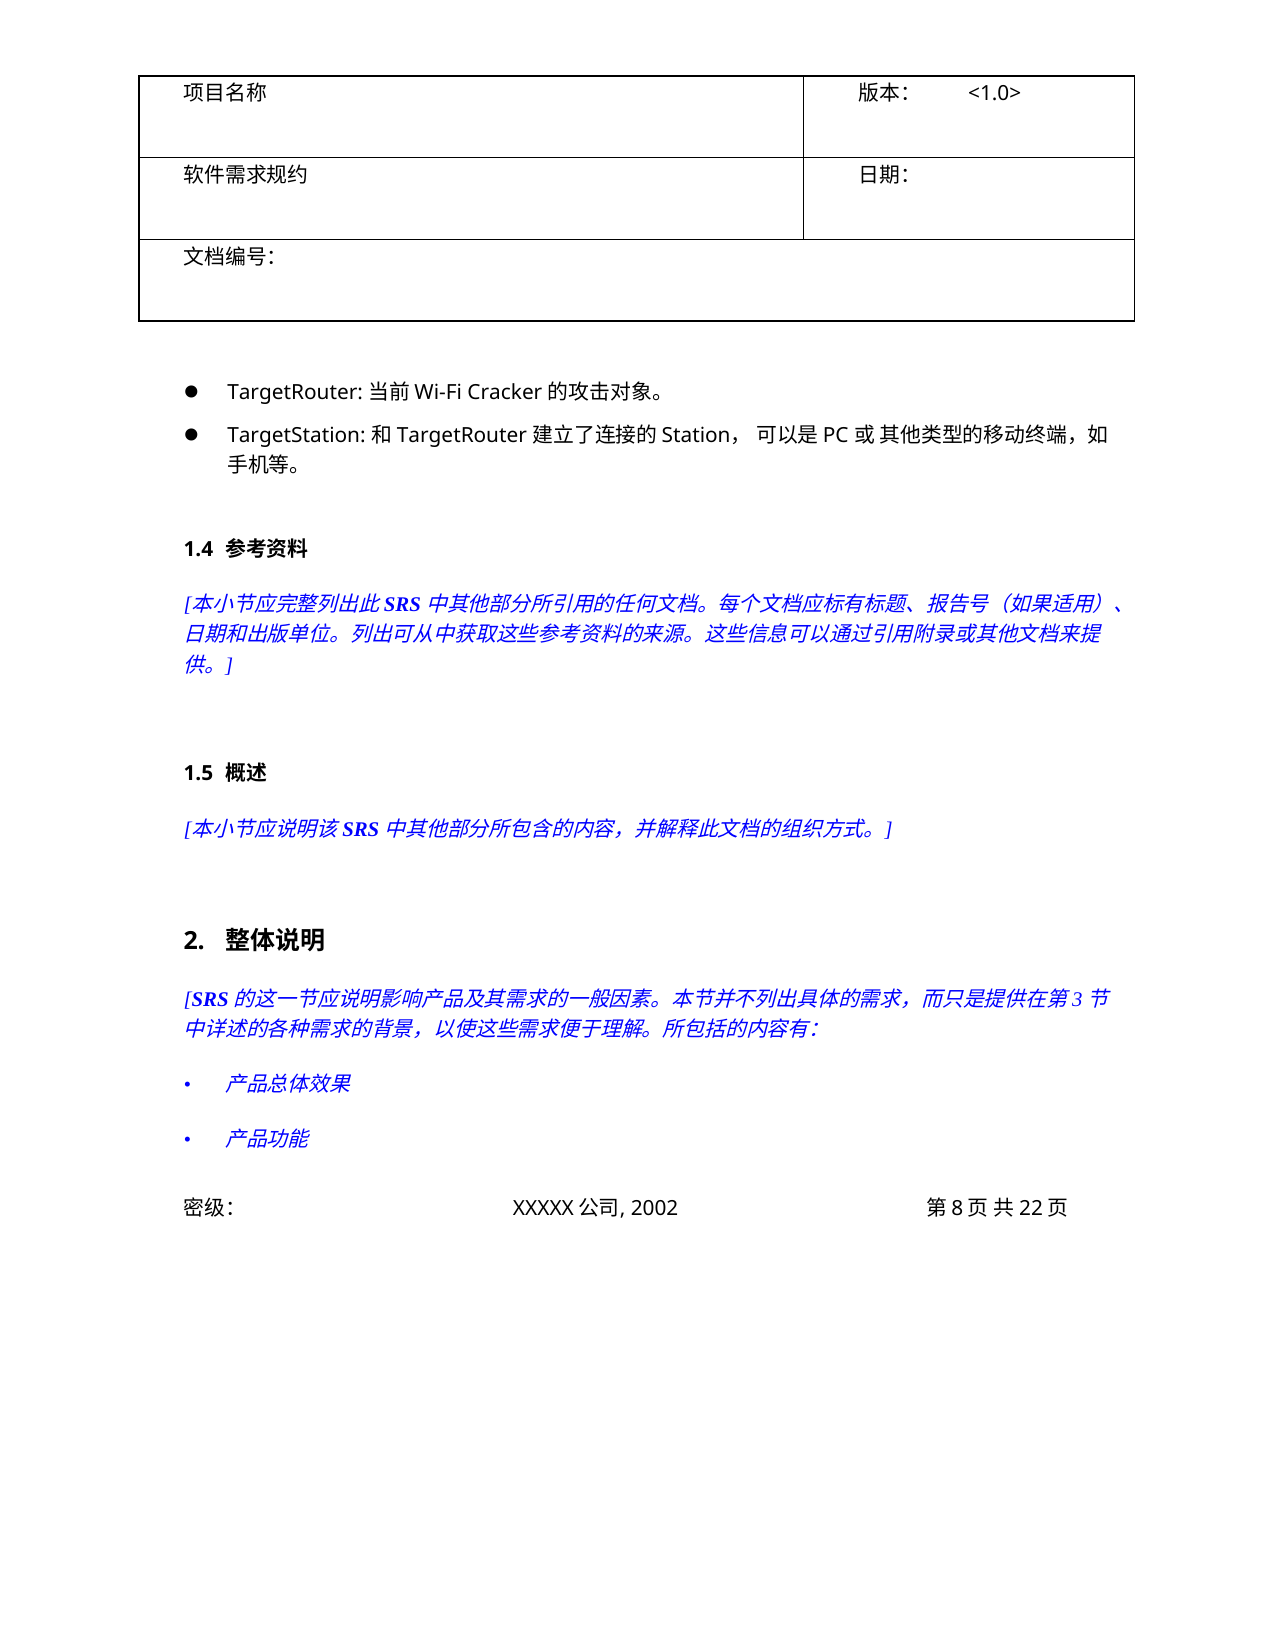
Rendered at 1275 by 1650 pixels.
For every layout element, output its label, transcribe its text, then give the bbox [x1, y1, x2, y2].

subtitle 概述 [183, 757, 1125, 787]
list TargetRouter: 当前Wi-Fi Cracker 的攻击对象。 [183, 375, 1125, 406]
subtitle 整体说明 [183, 921, 1125, 957]
text [本小节应说明该 SRS 中其他部分所包含的内容，并解释此文档的组织方式。] [183, 812, 1125, 842]
text • 产品总体效果 [183, 1067, 1125, 1097]
text [SRS 的这一节应说明影响产品及其需求的一般因素。本节并不列出具体的需求，而只是提供在第 3 节中详述的各种需求的背景，以使这些需求便于理解。所包括的内容有： [183, 982, 1125, 1042]
text [本小节应完整列出此 SRS 中其他部分所引用的任何文档。每个文档应标有标题、报告号（如果适用）、日期和出版单位。列出可从中获取这些参考资料的来源。这些信息可以通过引用附录或其他文档来提供。] [183, 587, 1125, 678]
subtitle 参考资料 [183, 532, 1125, 562]
list TargetStation: 和 TargetRouter 建立了连接的Station， 可以是PC 或 其他类型的移动终端，如手机等。 [183, 418, 1125, 479]
text • 产品功能 [183, 1122, 1125, 1153]
